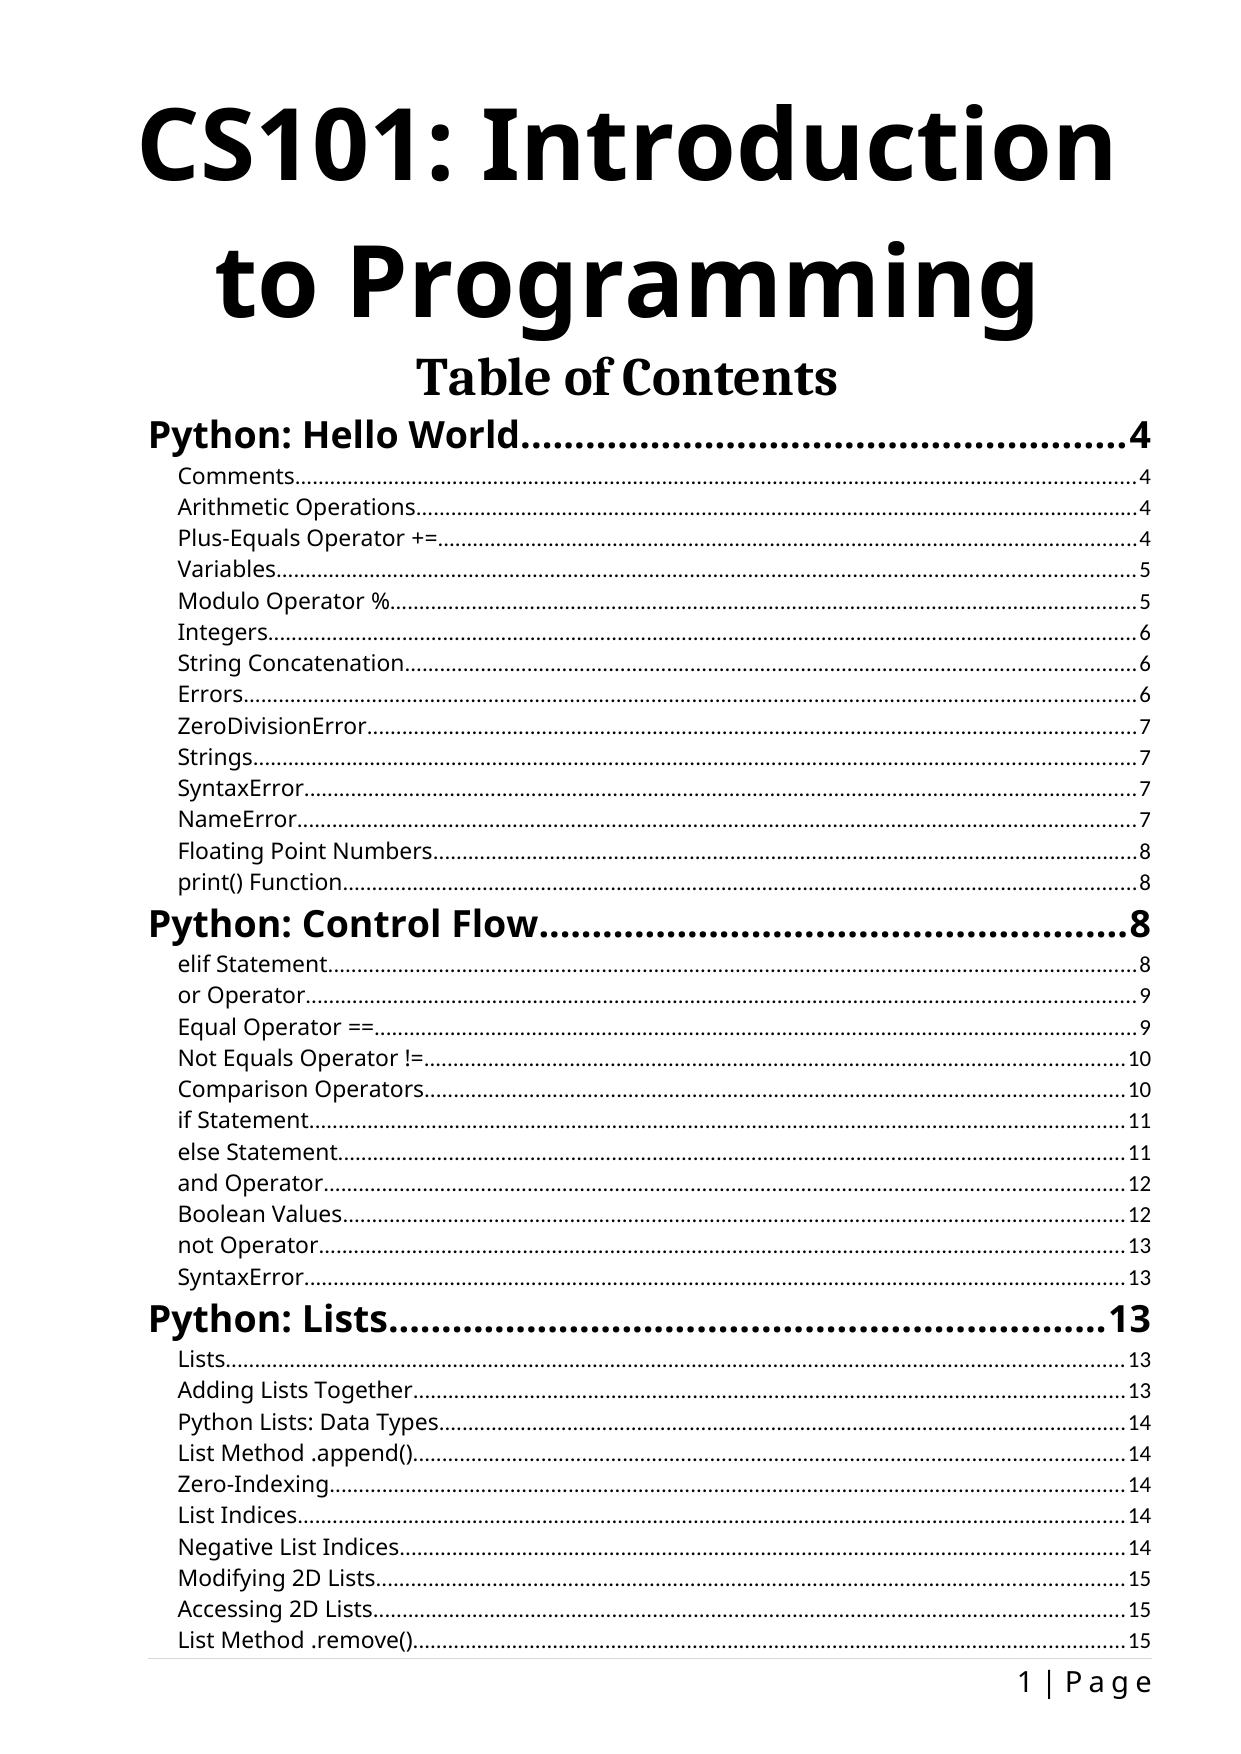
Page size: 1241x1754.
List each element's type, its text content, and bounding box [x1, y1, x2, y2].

text CS101: Introduction to Programming [89, 74, 1166, 346]
